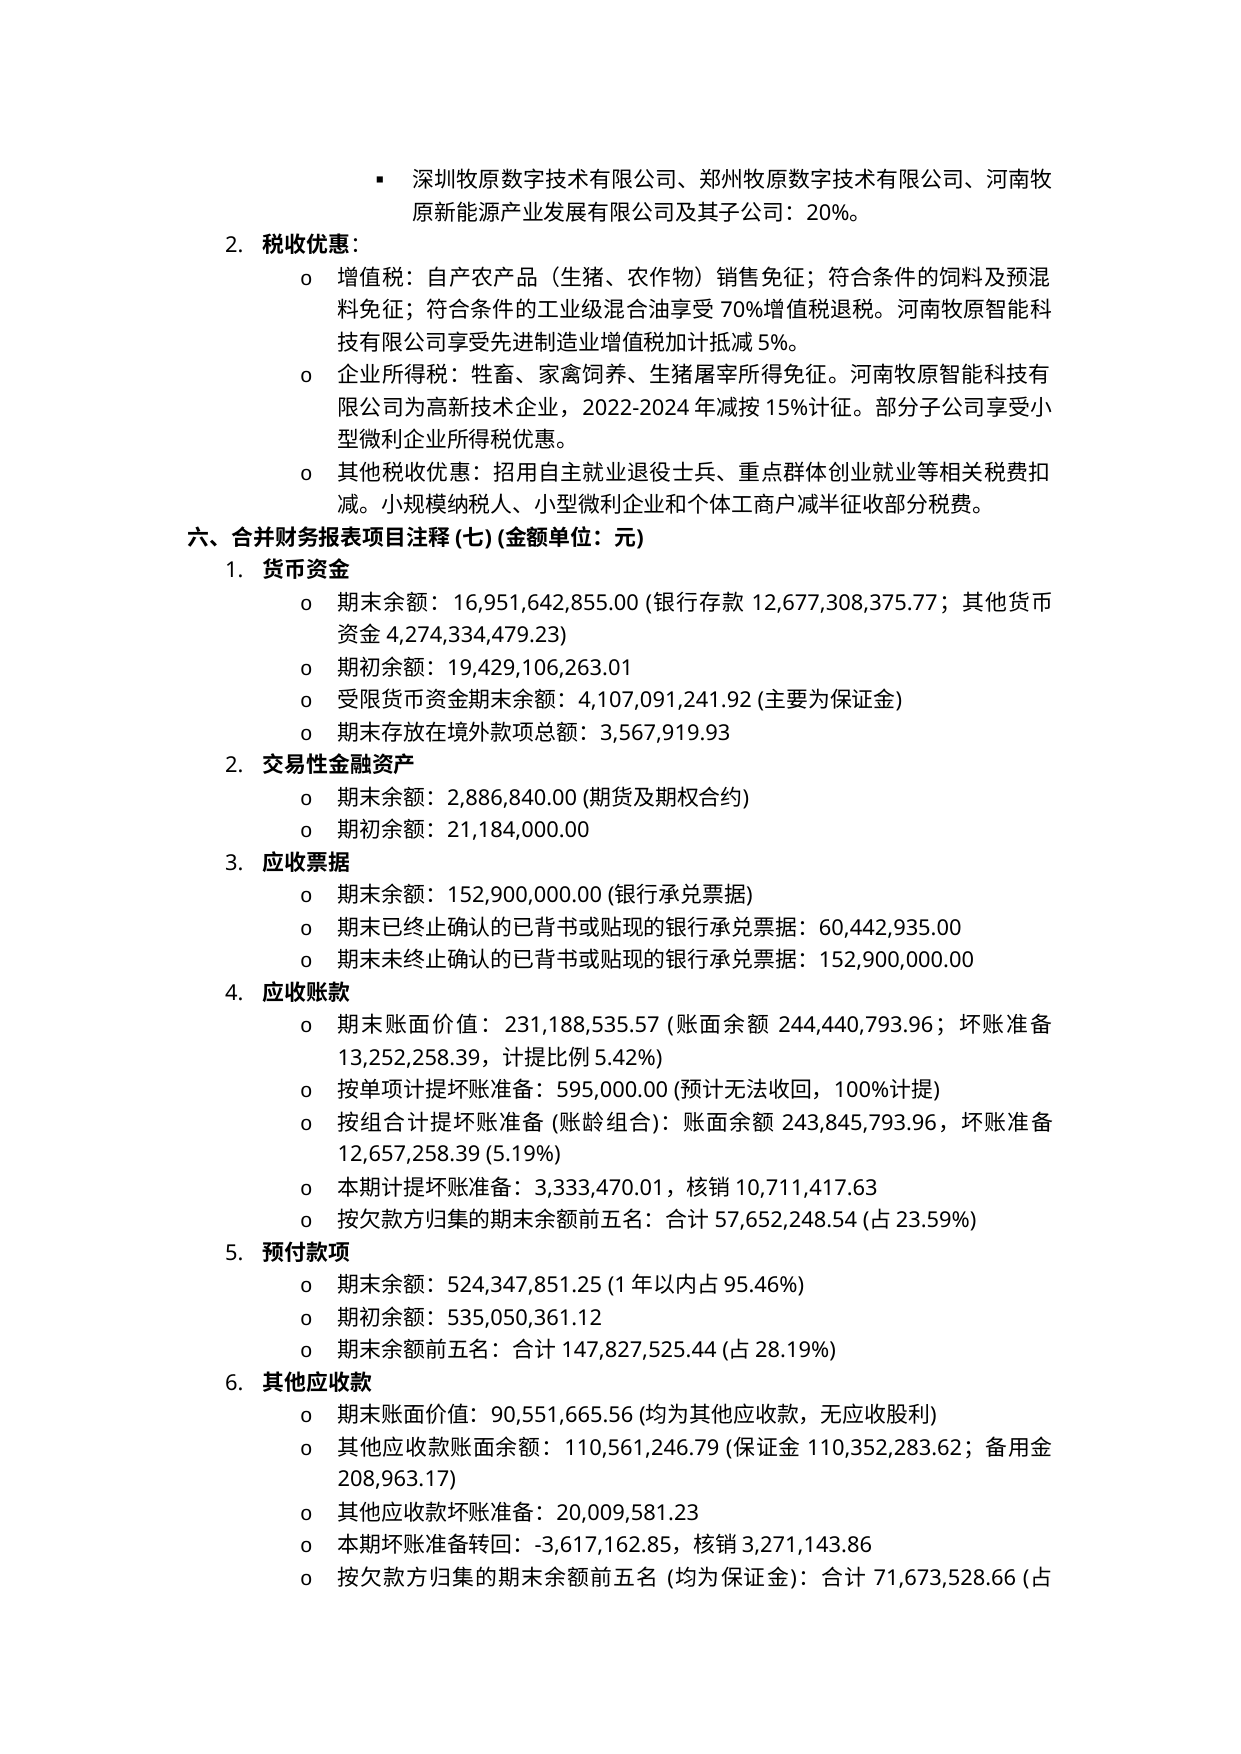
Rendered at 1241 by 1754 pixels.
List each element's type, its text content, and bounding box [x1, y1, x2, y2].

list 其他应收款账面余额：110,561,246.79 (保证金 110,352,283.62；备用金 208,963.17) [300, 1429, 1053, 1494]
list 按单项计提坏账准备：595,000.00 (预计无法收回，100%计提) [300, 1072, 1053, 1104]
list 按组合计提坏账准备 (账龄组合)：账面余额 243,845,793.96，坏账准备 12,657,258.39 (5.19%) [300, 1104, 1053, 1169]
list 其他应收款坏账准备：20,009,581.23 [300, 1494, 1053, 1527]
list 税收优惠： [225, 227, 1053, 259]
list 企业所得税：牲畜、家禽饲养、生猪屠宰所得免征。河南牧原智能科技有限公司为高新技术企业，2022-2024年减按15%计征。部分子公司享受小型微利企业所得税优惠。 [300, 357, 1053, 454]
list 其他应收款 [225, 1364, 1053, 1397]
list 期末余额：152,900,000.00 (银行承兑票据) [300, 877, 1053, 909]
list 期末余额前五名：合计 147,827,525.44 (占28.19%) [300, 1332, 1053, 1364]
list 期末已终止确认的已背书或贴现的银行承兑票据：60,442,935.00 [300, 909, 1053, 942]
list 按欠款方归集的期末余额前五名：合计 57,652,248.54 (占23.59%) [300, 1202, 1053, 1234]
list 期末账面价值：90,551,665.56 (均为其他应收款，无应收股利) [300, 1397, 1053, 1429]
list 期末存放在境外款项总额：3,567,919.93 [300, 714, 1053, 747]
text 六、合并财务报表项目注释 (七) (金额单位：元) [187, 519, 1053, 552]
list 受限货币资金期末余额：4,107,091,241.92 (主要为保证金) [300, 682, 1053, 714]
list 期末余额：2,886,840.00 (期货及期权合约) [300, 779, 1053, 812]
list 其他税收优惠：招用自主就业退役士兵、重点群体创业就业等相关税费扣减。小规模纳税人、小型微利企业和个体工商户减半征收部分税费。 [300, 454, 1053, 519]
list 期末余额：16,951,642,855.00 (银行存款 12,677,308,375.77；其他货币资金 4,274,334,479.23) [300, 584, 1053, 649]
list 货币资金 [225, 552, 1053, 584]
list 交易性金融资产 [225, 747, 1053, 779]
list 本期坏账准备转回：-3,617,162.85，核销3,271,143.86 [300, 1527, 1053, 1559]
list 深圳牧原数字技术有限公司、郑州牧原数字技术有限公司、河南牧原新能源产业发展有限公司及其子公司：20%。 [375, 162, 1053, 227]
list 期初余额：19,429,106,263.01 [300, 649, 1053, 682]
list 增值税：自产农产品（生猪、农作物）销售免征；符合条件的饲料及预混料免征；符合条件的工业级混合油享受70%增值税退税。河南牧原智能科技有限公司享受先进制造业增值税加计抵减5%。 [300, 259, 1053, 357]
list 应收账款 [225, 974, 1053, 1007]
list 预付款项 [225, 1234, 1053, 1267]
list 本期计提坏账准备：3,333,470.01，核销10,711,417.63 [300, 1169, 1053, 1202]
list 期末账面价值：231,188,535.57 (账面余额 244,440,793.96；坏账准备 13,252,258.39，计提比例5.42%) [300, 1007, 1053, 1072]
list 期初余额：21,184,000.00 [300, 812, 1053, 844]
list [300, 1559, 1053, 1592]
list 期初余额：535,050,361.12 [300, 1299, 1053, 1332]
list 应收票据 [225, 844, 1053, 877]
list 期末余额：524,347,851.25 (1年以内占95.46%) [300, 1267, 1053, 1299]
list 期末未终止确认的已背书或贴现的银行承兑票据：152,900,000.00 [300, 942, 1053, 974]
